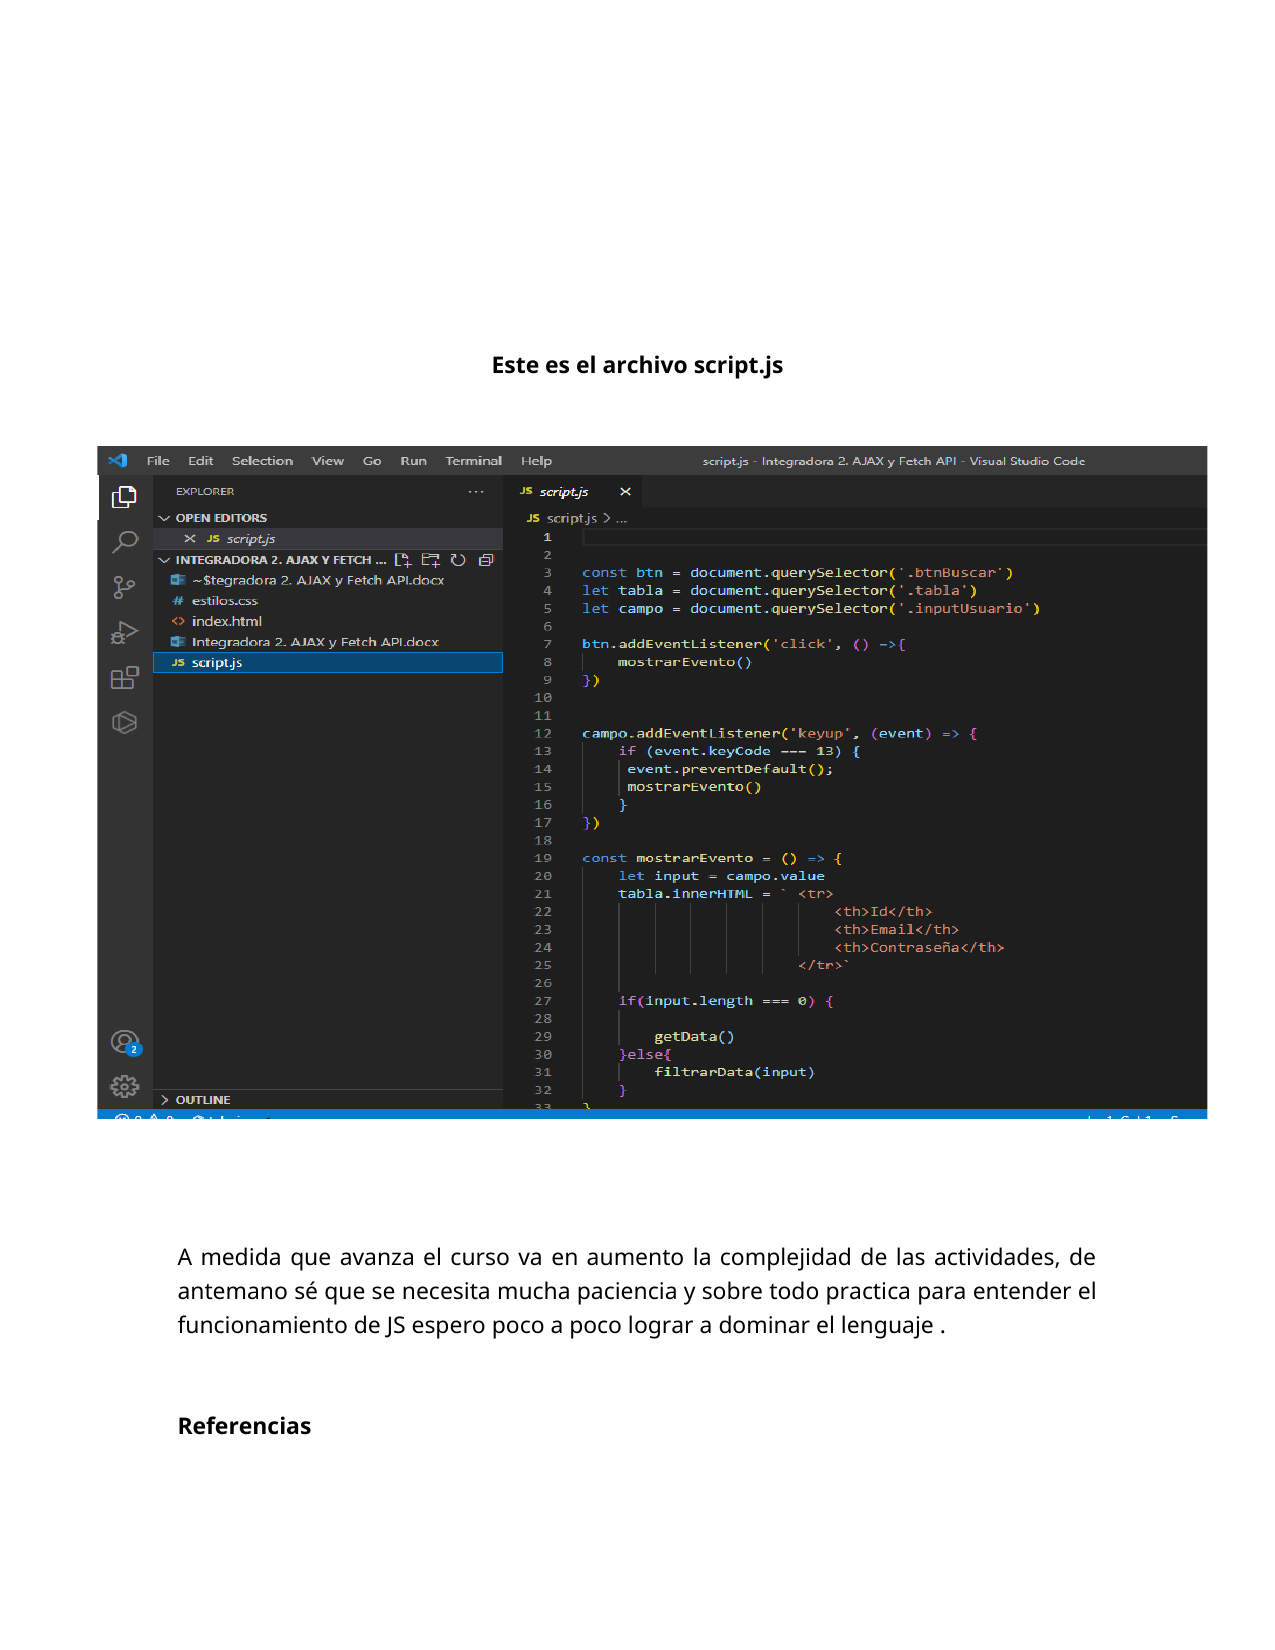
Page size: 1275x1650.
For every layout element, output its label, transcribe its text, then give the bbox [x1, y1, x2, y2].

text Referencias [177, 1409, 1098, 1441]
text A medida que avanza el curso va en aumento la complejidad de las actividades, de antemano sé que se necesita mucha paciencia y sobre todo practica para entender el funcionamiento de JS espero poco a poco lograr a dominar el lenguaje . [177, 1241, 1098, 1340]
picture [97, 446, 1208, 1119]
text Este es el archivo script.js [177, 349, 1098, 381]
